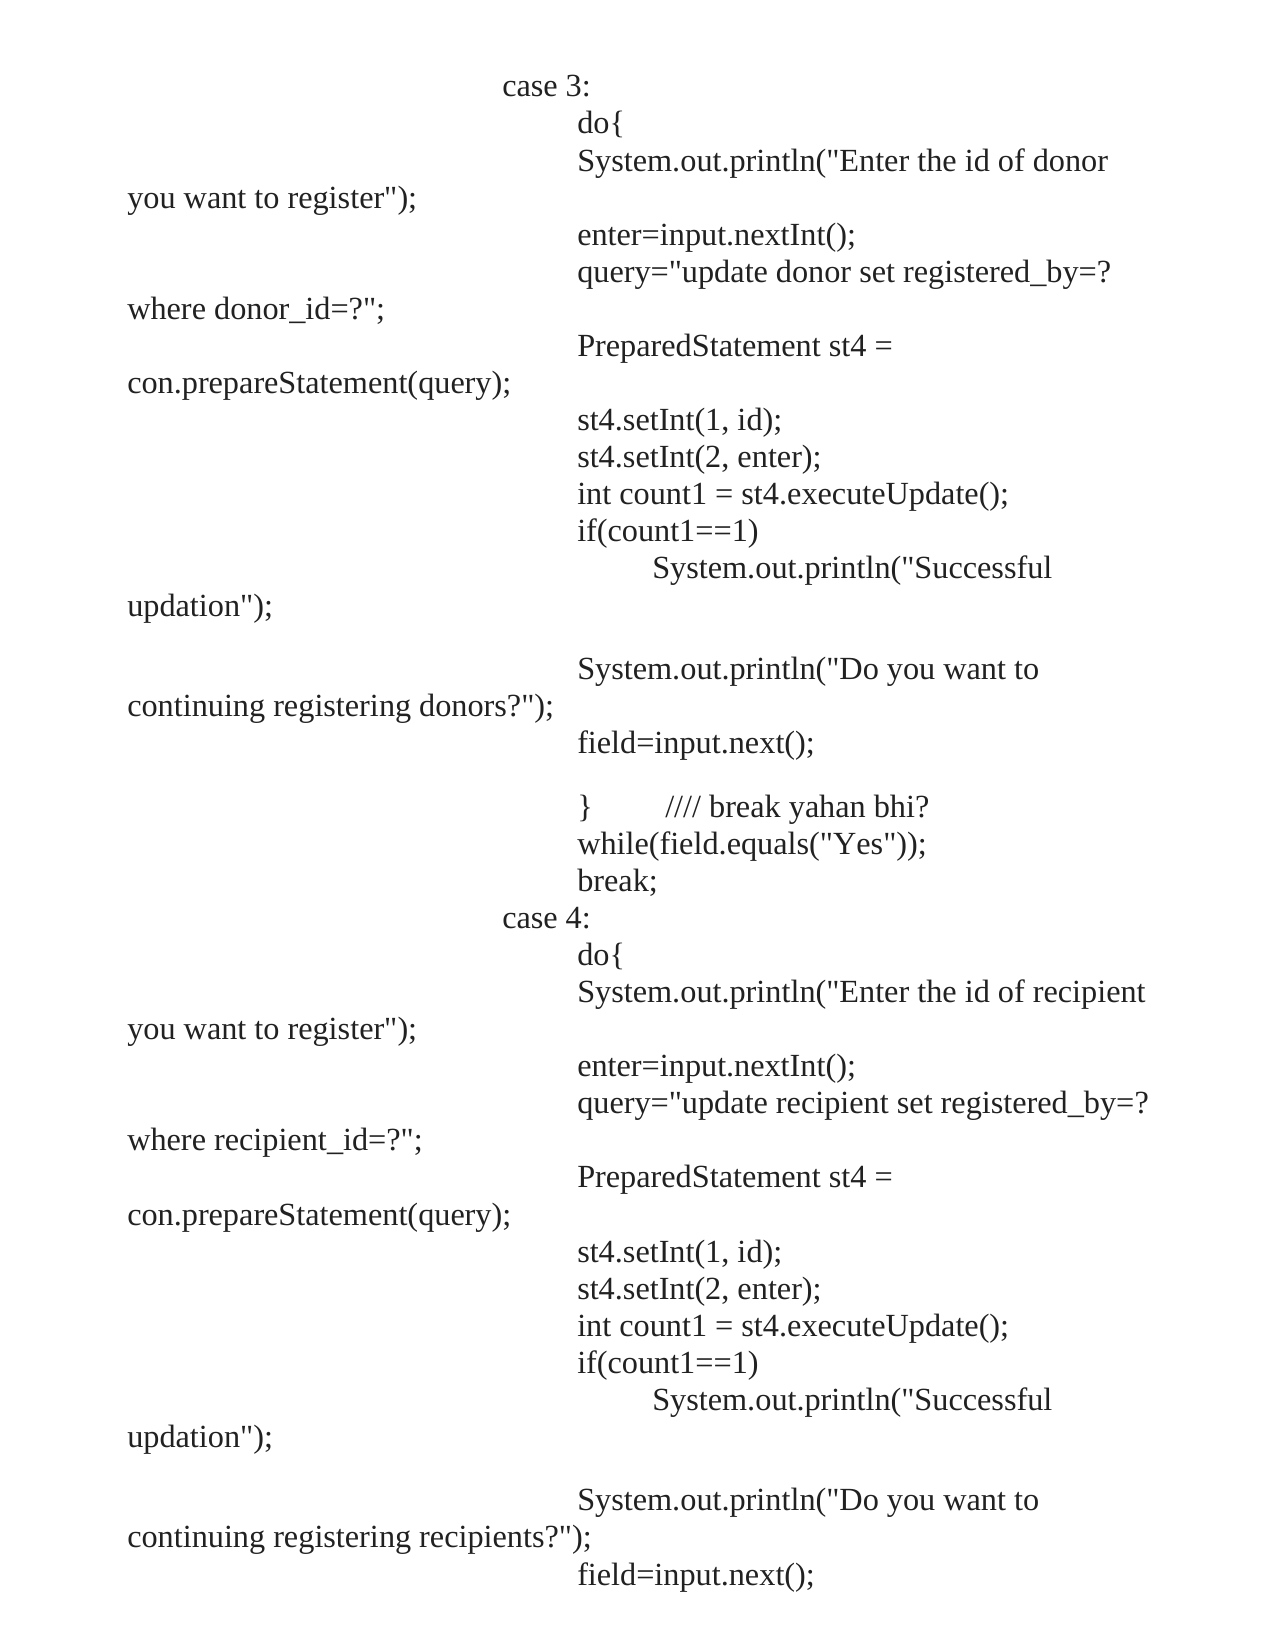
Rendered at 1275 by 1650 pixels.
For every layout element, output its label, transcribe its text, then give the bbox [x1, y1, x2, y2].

text PreparedStatement st4 = con.prepareStatement(query); [127, 326, 1154, 400]
text case 3: [127, 67, 1154, 104]
text PreparedStatement st4 = con.prepareStatement(query); [127, 1158, 1154, 1232]
text field=input.next(); [127, 723, 1154, 761]
text int count1 = st4.executeUpdate(); [127, 1306, 1154, 1343]
text field=input.next(); [127, 1555, 1154, 1592]
text st4.setInt(2, enter); [127, 1269, 1154, 1306]
text st4.setInt(1, id); [127, 400, 1154, 437]
text enter=input.nextInt(); [127, 1046, 1154, 1083]
text } //// break yahan bhi? [127, 787, 1154, 824]
text enter=input.nextInt(); [127, 215, 1154, 252]
text do{ [127, 104, 1154, 141]
text System.out.println("Do you want to continuing registering recipients?"); [127, 1481, 1154, 1555]
text query="update donor set registered_by=? where donor_id=?"; [127, 252, 1154, 326]
text while(field.equals("Yes")); [127, 824, 1154, 861]
text System.out.println("Enter the id of donor you want to register"); [127, 141, 1154, 215]
text int count1 = st4.executeUpdate(); [127, 474, 1154, 512]
text System.out.println("Successful updation"); [127, 549, 1154, 623]
text st4.setInt(2, enter); [127, 437, 1154, 474]
text st4.setInt(1, id); [127, 1232, 1154, 1269]
text if(count1==1) [127, 1343, 1154, 1380]
text do{ [127, 935, 1154, 972]
text System.out.println("Do you want to continuing registering donors?"); [127, 649, 1154, 723]
text if(count1==1) [127, 512, 1154, 549]
text System.out.println("Successful updation"); [127, 1380, 1154, 1454]
text query="update recipient set registered_by=? where recipient_id=?"; [127, 1083, 1154, 1158]
text System.out.println("Enter the id of recipient you want to register"); [127, 972, 1154, 1046]
text break; [127, 861, 1154, 898]
text case 4: [127, 898, 1154, 935]
